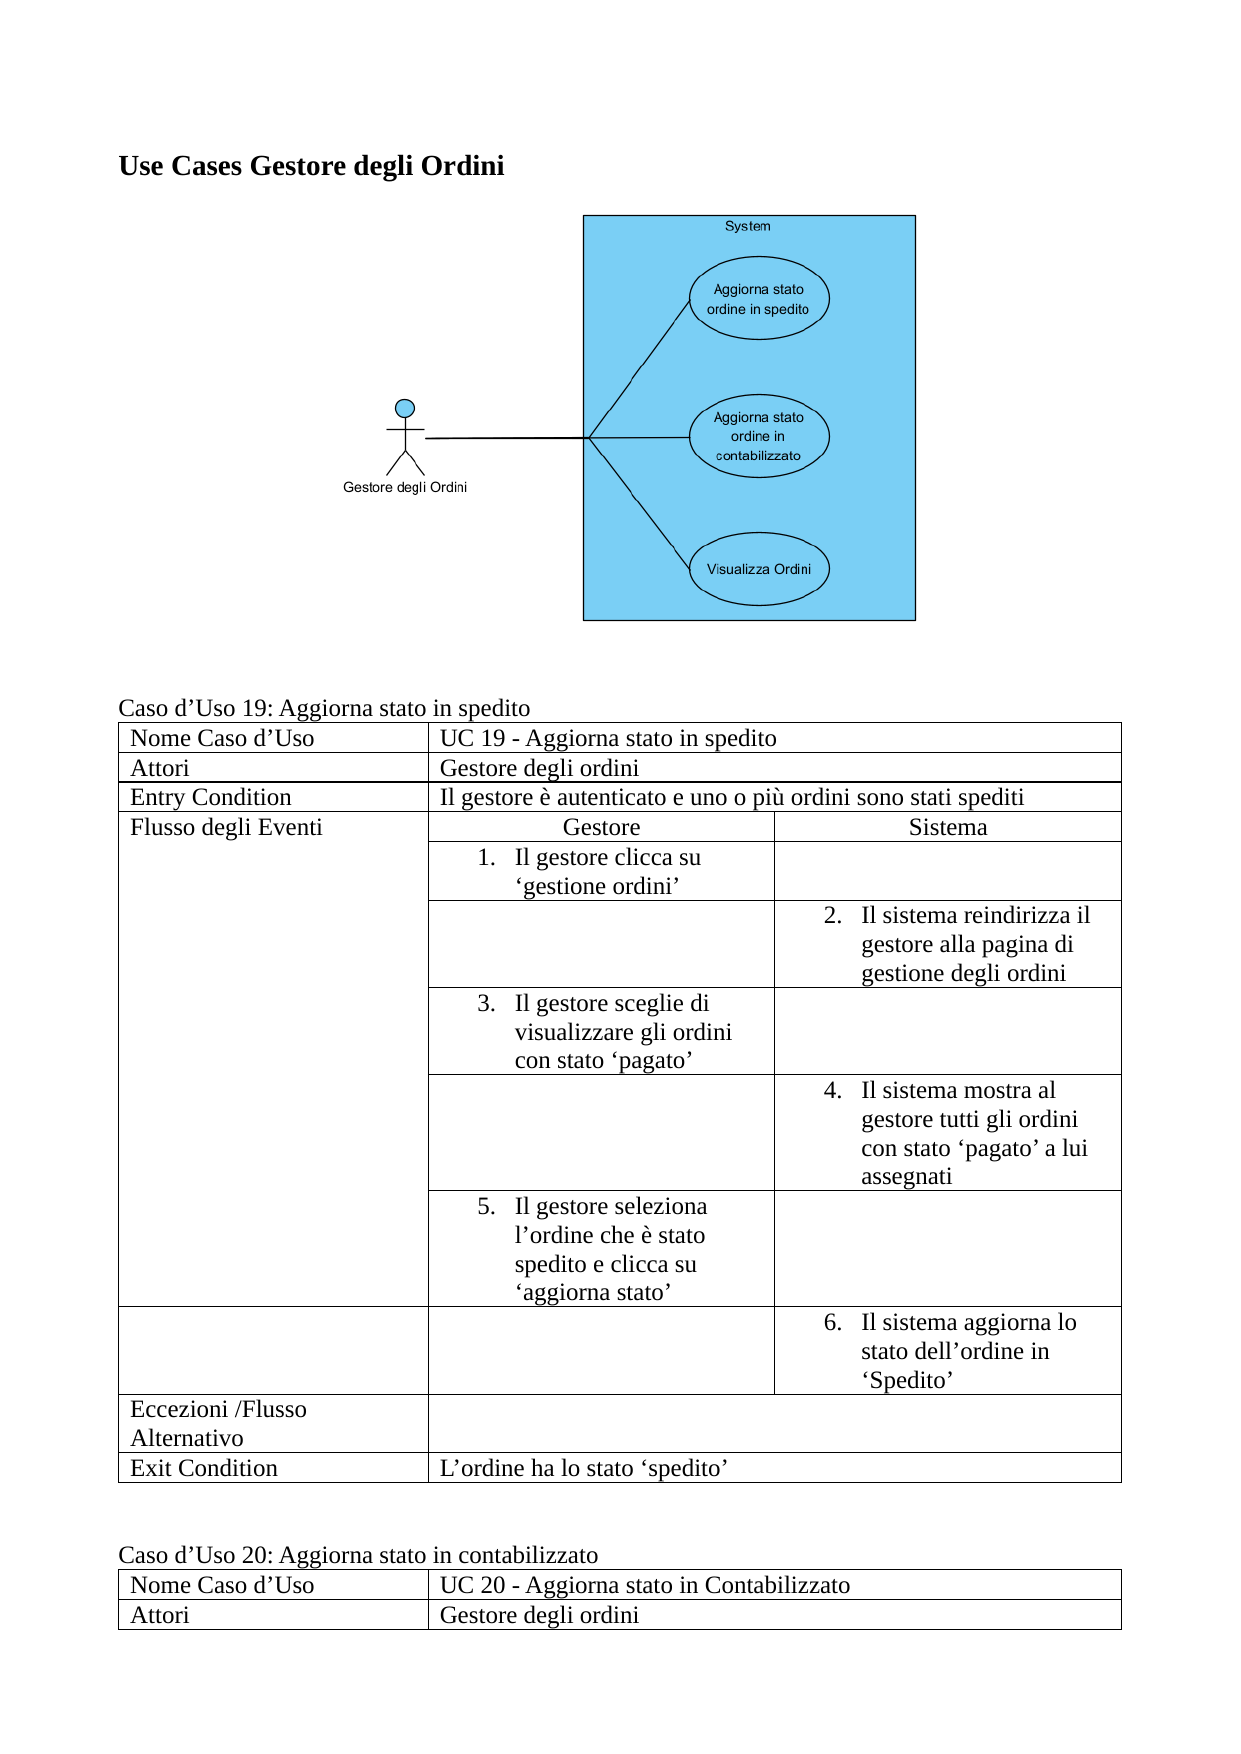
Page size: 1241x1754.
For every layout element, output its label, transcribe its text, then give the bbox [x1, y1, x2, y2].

table_cell [429, 1307, 774, 1393]
table_cell Il sistema mostra al gestore tutti gli ordini con stato ‘pagato’ a lui assegnati [775, 1075, 1121, 1190]
table_cell Il gestore è autenticato e uno o più ordini sono stati spediti [429, 783, 1121, 811]
table_cell [775, 842, 1121, 899]
table_cell Attori [119, 1600, 428, 1629]
table_cell L’ordine ha lo stato ‘spedito’ [429, 1453, 1121, 1482]
table_cell Eccezioni /Flusso Alternativo [119, 1395, 428, 1452]
table_cell Il sistema reindirizza il gestore alla pagina di gestione degli ordini [775, 901, 1121, 987]
table_cell [119, 1307, 428, 1393]
table_cell Flusso degli Eventi [119, 812, 428, 1306]
table_header UC 20 - Aggiorna stato in Contabilizzato [429, 1570, 1121, 1599]
text Caso d’Uso 20: Aggiorna stato in contabilizzato [118, 1540, 1122, 1569]
table_header Nome Caso d’Uso [119, 723, 428, 752]
text Caso d’Uso 19: Aggiorna stato in spedito [118, 693, 1122, 722]
table_cell Exit Condition [119, 1453, 428, 1482]
subtitle Use Cases Gestore degli Ordini [118, 148, 1122, 181]
table_cell Attori [119, 753, 428, 781]
table_cell Il gestore seleziona l’ordine che è stato spedito e clicca su ‘aggiorna stato’ [429, 1191, 774, 1306]
table_cell [429, 1075, 774, 1190]
table_cell Sistema [775, 812, 1121, 841]
table_header Nome Caso d’Uso [119, 1570, 428, 1599]
table_cell [429, 901, 774, 987]
picture [286, 185, 934, 636]
table_cell Il gestore clicca su ‘gestione ordini’ [429, 842, 774, 899]
table_cell [429, 1395, 1121, 1452]
table_cell [775, 988, 1121, 1074]
table_header UC 19 - Aggiorna stato in spedito [429, 723, 1121, 752]
table_cell Gestore degli ordini [429, 753, 1121, 781]
table_cell Gestore [429, 812, 774, 841]
table_cell Il gestore sceglie di visualizzare gli ordini con stato ‘pagato’ [429, 988, 774, 1074]
table_cell [775, 1191, 1121, 1306]
table_cell Il sistema aggiorna lo stato dell’ordine in ‘Spedito’ [775, 1307, 1121, 1393]
table_cell Gestore degli ordini [429, 1600, 1121, 1629]
table_cell Entry Condition [119, 783, 428, 811]
